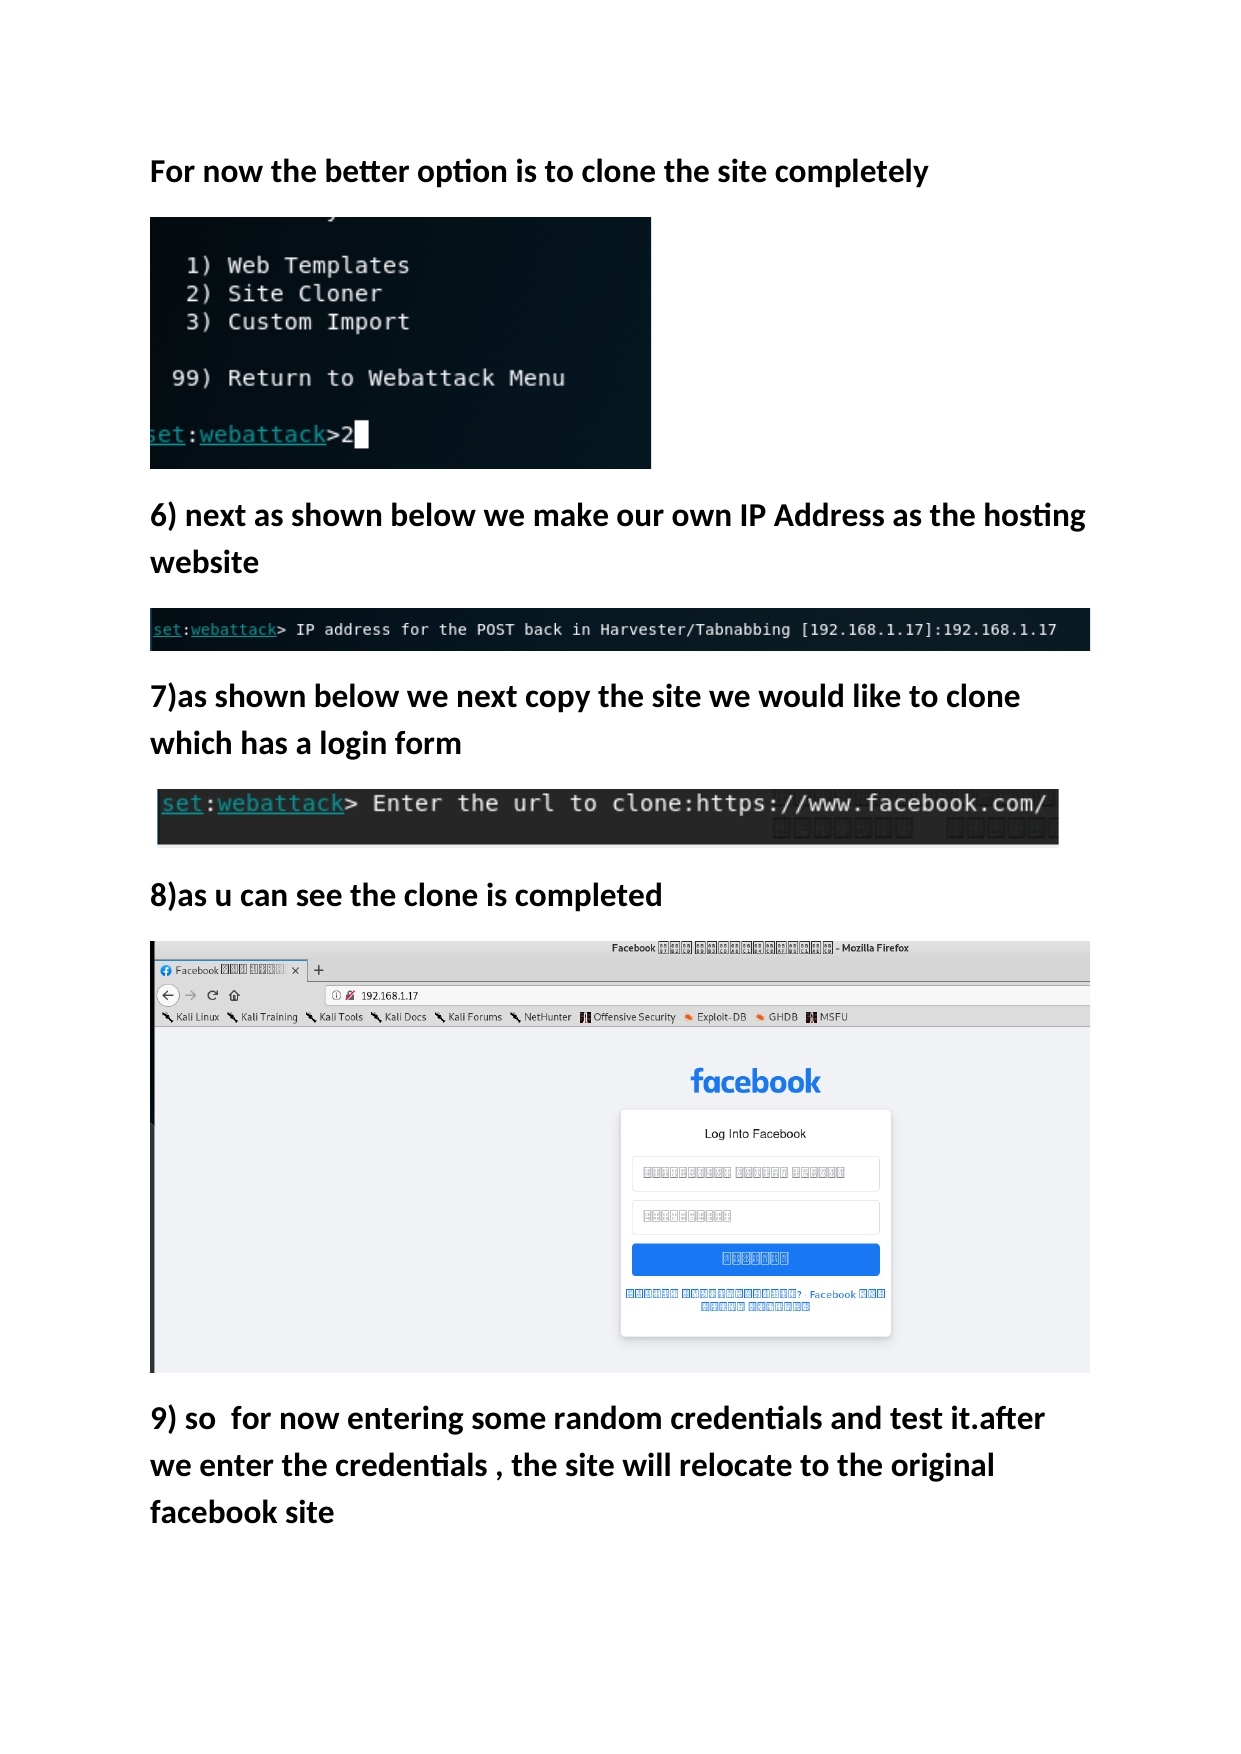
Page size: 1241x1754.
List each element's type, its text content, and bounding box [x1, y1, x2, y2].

picture [157, 789, 1059, 848]
text 6) next as shown below we make our own IP Address as the hosting website [150, 494, 1090, 581]
text 9) so for now entering some random credentials and test it.after we enter the credentials , the site will relocate to the original facebook site [150, 1397, 1090, 1532]
text 7)as shown below we next copy the site we would like to clone which has a login form [150, 675, 1090, 763]
text 8)as u can see the clone is completed [150, 874, 1090, 915]
picture [150, 608, 1091, 651]
picture [150, 217, 652, 469]
picture [150, 941, 1091, 1373]
text For now the better option is to clone the site completely [150, 150, 1090, 191]
